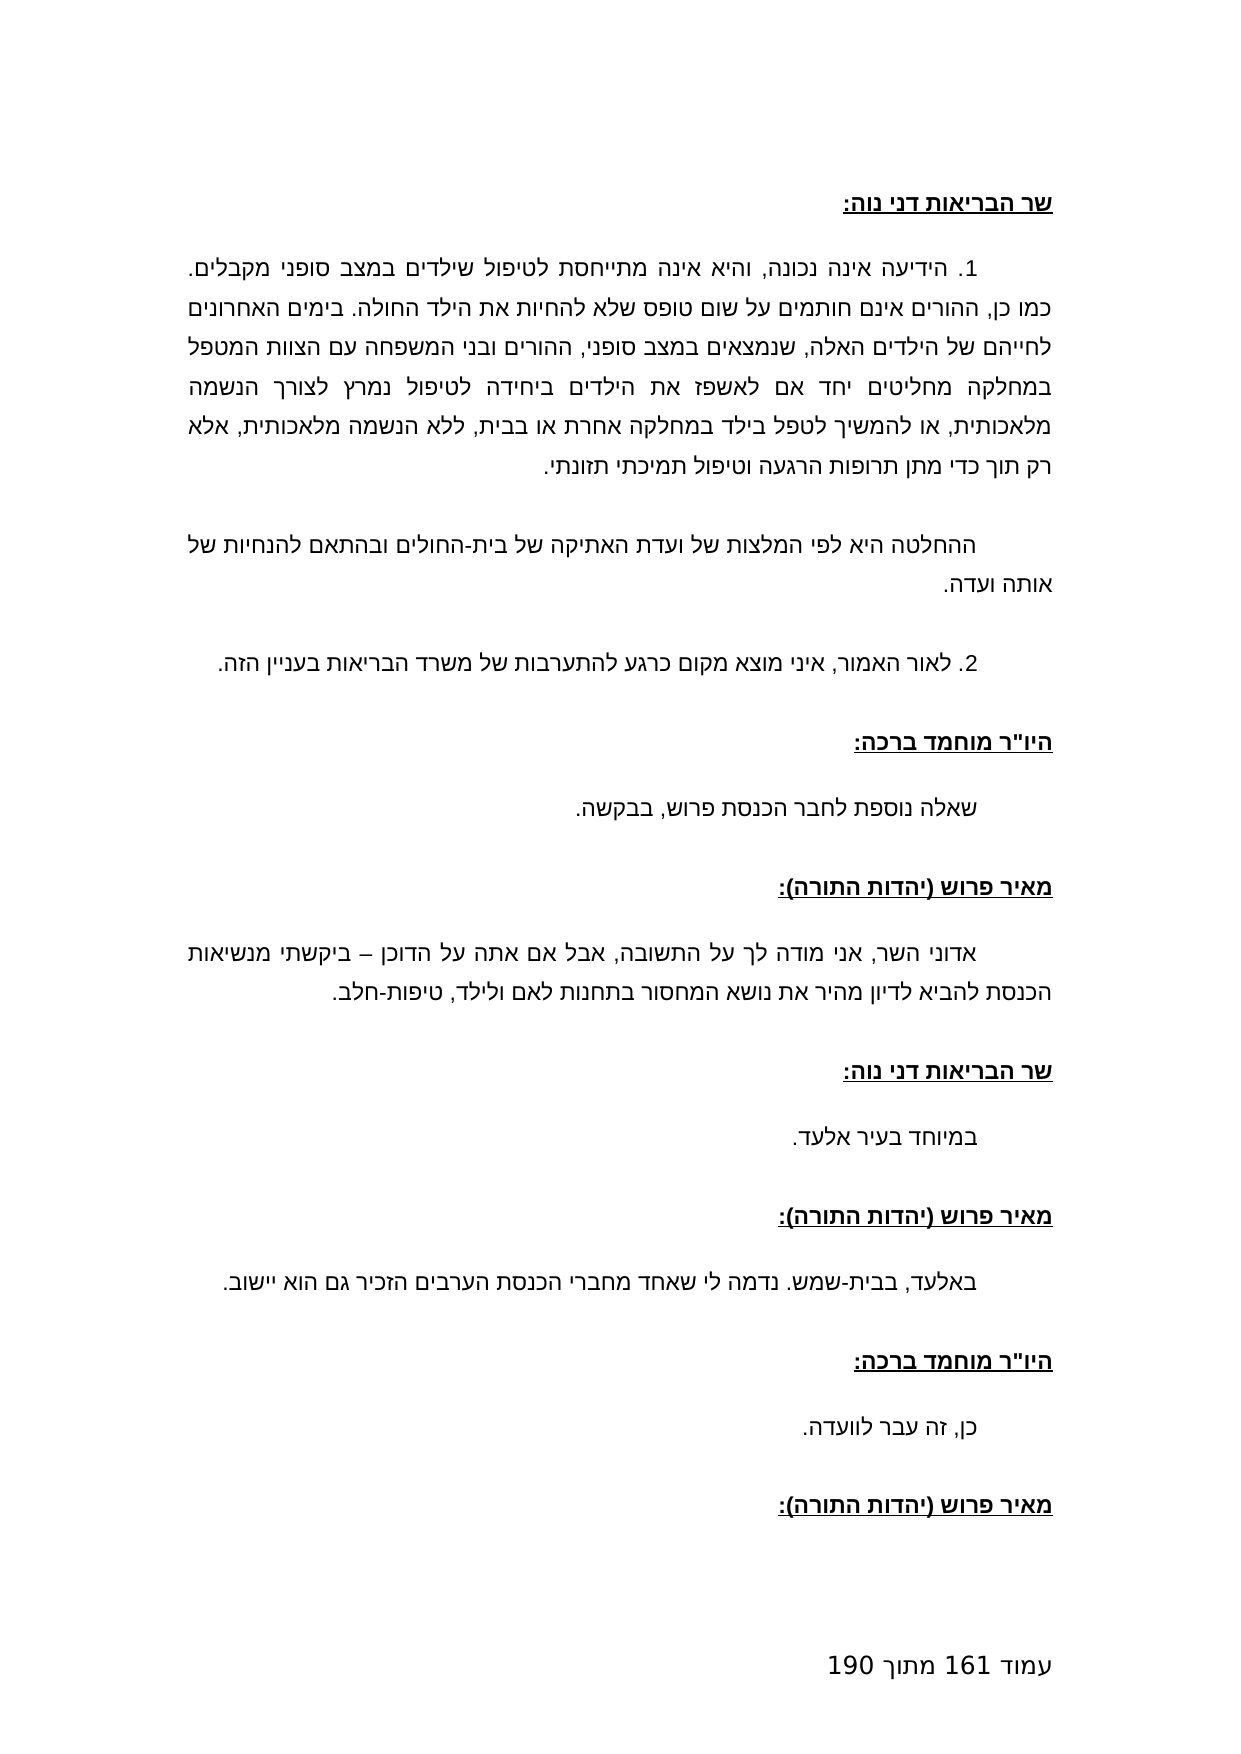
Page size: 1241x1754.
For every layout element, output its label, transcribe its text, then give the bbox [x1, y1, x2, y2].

text 1. הידיעה אינה נכונה, והיא אינה מתייחסת לטיפול שילדים במצב סופני מקבלים. כמו כן, ההורים אינם חותמים על שום טופס שלא להחיות את הילד החולה. בימים האחרונים לחייהם של הילדים האלה, שנמצאים במצב סופני, ההורים ובני המשפחה עם הצוות המטפל במחלקה מחליטים יחד אם לאשפז את הילדים ביחידה לטיפול נמרץ לצורך הנשמה מלאכותית, או להמשיך לטפל בילד במחלקה אחרת או בבית, ללא הנשמה מלאכותית, אלא רק תוך כדי מתן תרופות הרגעה וטיפול תמיכתי תזונתי. [187, 255, 1053, 479]
text במיוחד בעיר אלעד. [187, 1124, 1053, 1150]
text שר הבריאות דני נוה: [187, 1058, 1053, 1084]
text ההחלטה היא לפי המלצות של ועדת האתיקה של בית-החולים ובהתאם להנחיות של אותה ועדה. [187, 532, 1053, 597]
text באלעד, בבית-שמש. נדמה לי שאחד מחברי הכנסת הערבים הזכיר גם הוא יישוב. [187, 1269, 1053, 1295]
text שאלה נוספת לחבר הכנסת פרוש, בבקשה. [187, 795, 1053, 821]
text היו"ר מוחמד ברכה: [187, 1348, 1053, 1374]
text אדוני השר, אני מודה לך על התשובה, אבל אם אתה על הדוכן – ביקשתי מנשיאות הכנסת להביא לדיון מהיר את נושא המחסור בתחנות לאם ולילד, טיפות-חלב. [187, 940, 1053, 1006]
text מאיר פרוש (יהדות התורה): [187, 1492, 1053, 1519]
text שר הבריאות דני נוה: [187, 189, 1053, 216]
text מאיר פרוש (יהדות התורה): [187, 874, 1053, 900]
text היו"ר מוחמד ברכה: [187, 729, 1053, 755]
text 2. לאור האמור, איני מוצא מקום כרגע להתערבות של משרד הבריאות בעניין הזה. [187, 650, 1053, 676]
text כן, זה עבר לוועדה. [187, 1413, 1053, 1440]
text מאיר פרוש (יהדות התורה): [187, 1203, 1053, 1229]
